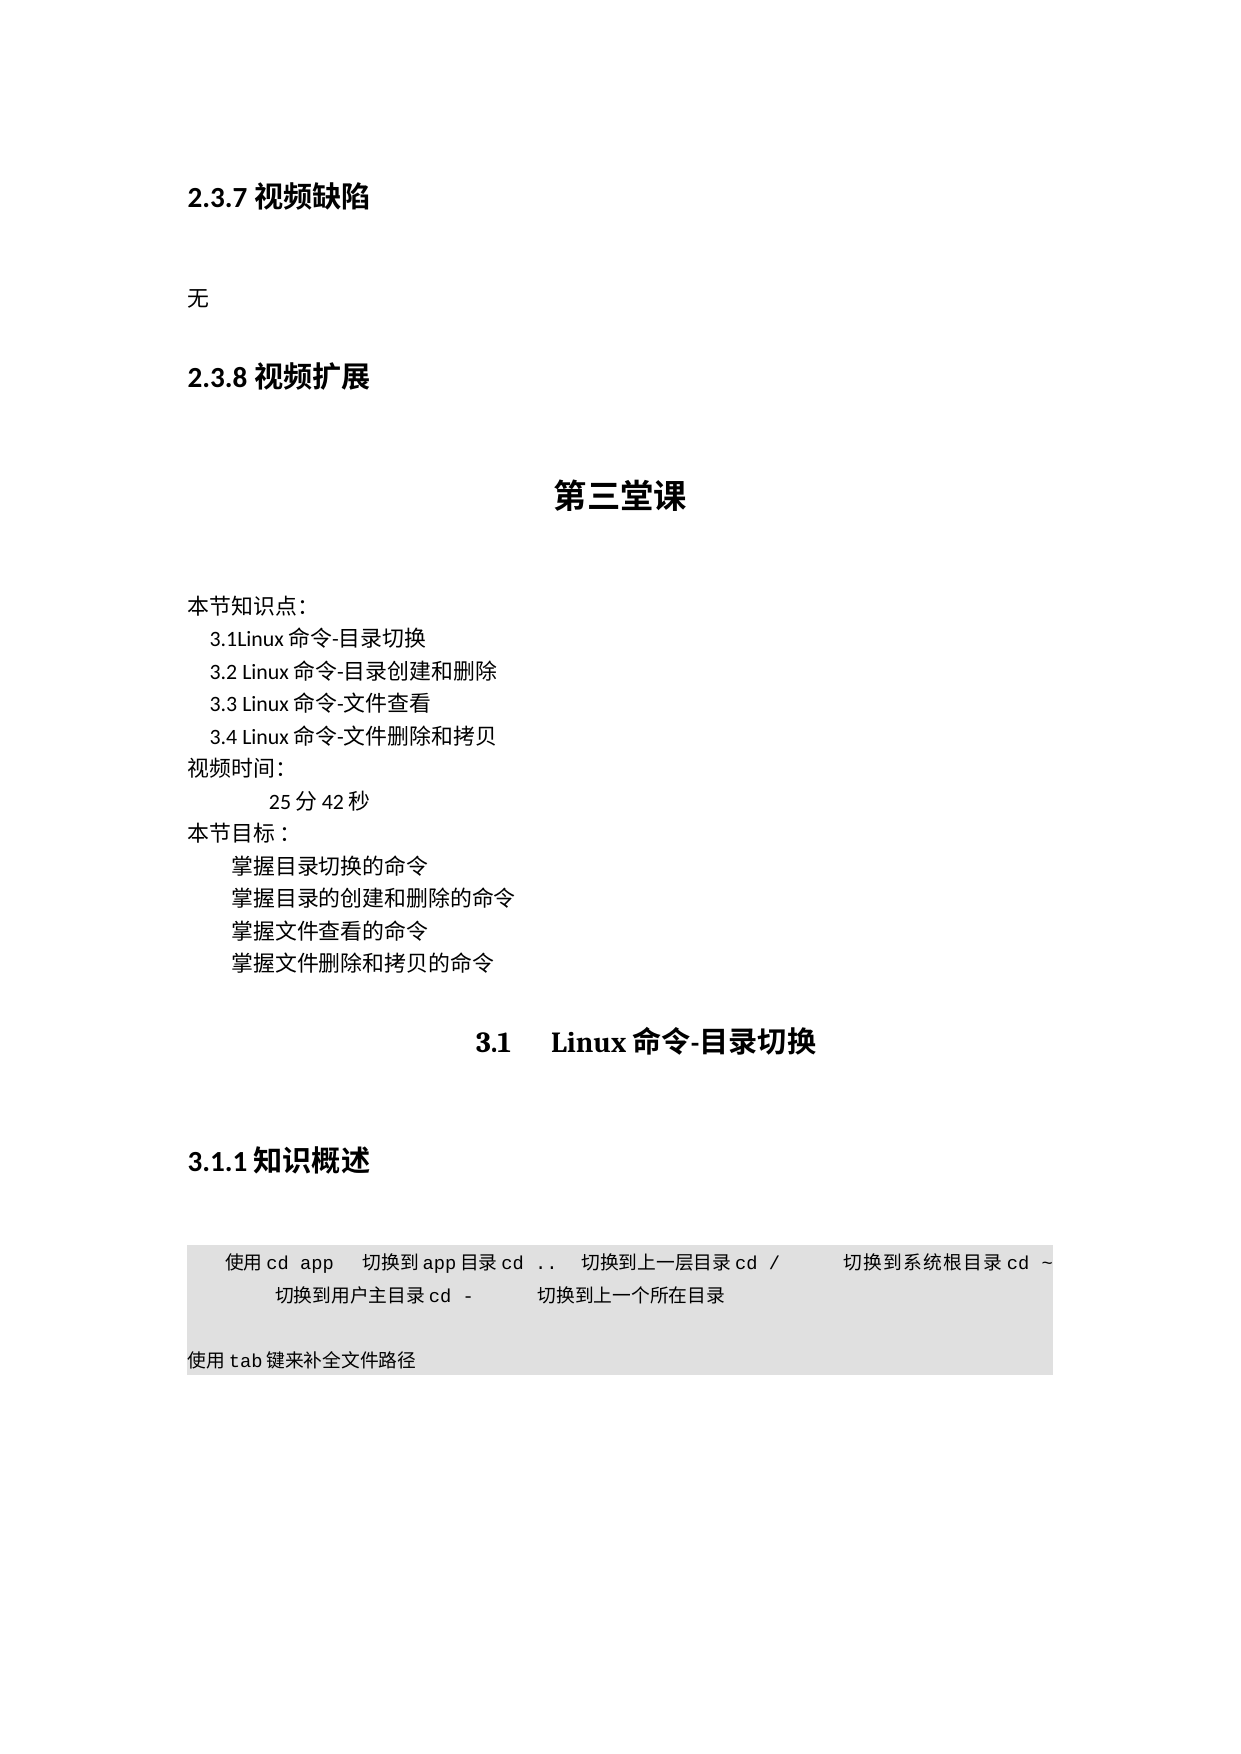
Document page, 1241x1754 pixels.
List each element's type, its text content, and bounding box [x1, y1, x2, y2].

subtitle 2.3.7 视频缺陷 [187, 162, 1053, 227]
subtitle 2.3.8 视频扩展 [187, 342, 1053, 407]
subtitle Linux命令-目录切换 [239, 1008, 1053, 1073]
list 25分42秒 [269, 783, 1053, 816]
text 本节目标 ： [187, 816, 1053, 848]
text 视频时间： [187, 751, 1053, 783]
text 使用cd app 切换到app目录cd .. 切换到上一层目录cd / 切换到系统根目录cd ~ 切换到用户主目录cd - 切换到上一个所在目录 [187, 1245, 1053, 1310]
text 掌握文件查看的命令 [187, 913, 1053, 946]
text 无 [187, 281, 1053, 313]
subtitle 第三堂课 [187, 461, 1053, 526]
text 3.1Linux命令-目录切换 [209, 621, 1053, 653]
text 3.2 Linux命令-目录创建和删除 [209, 653, 1053, 686]
text 本节知识点： [187, 588, 1053, 621]
text 使用tab键来补全文件路径 [187, 1343, 1053, 1375]
text 掌握目录切换的命令 [187, 848, 1053, 881]
text 掌握文件删除和拷贝的命令 [187, 946, 1053, 978]
text 3.3 Linux命令-文件查看 [209, 686, 1053, 718]
text 掌握目录的创建和删除的命令 [187, 881, 1053, 913]
text 3.4 Linux命令-文件删除和拷贝 [209, 718, 1053, 751]
subtitle 3.1.1知识概述 [187, 1127, 1053, 1192]
